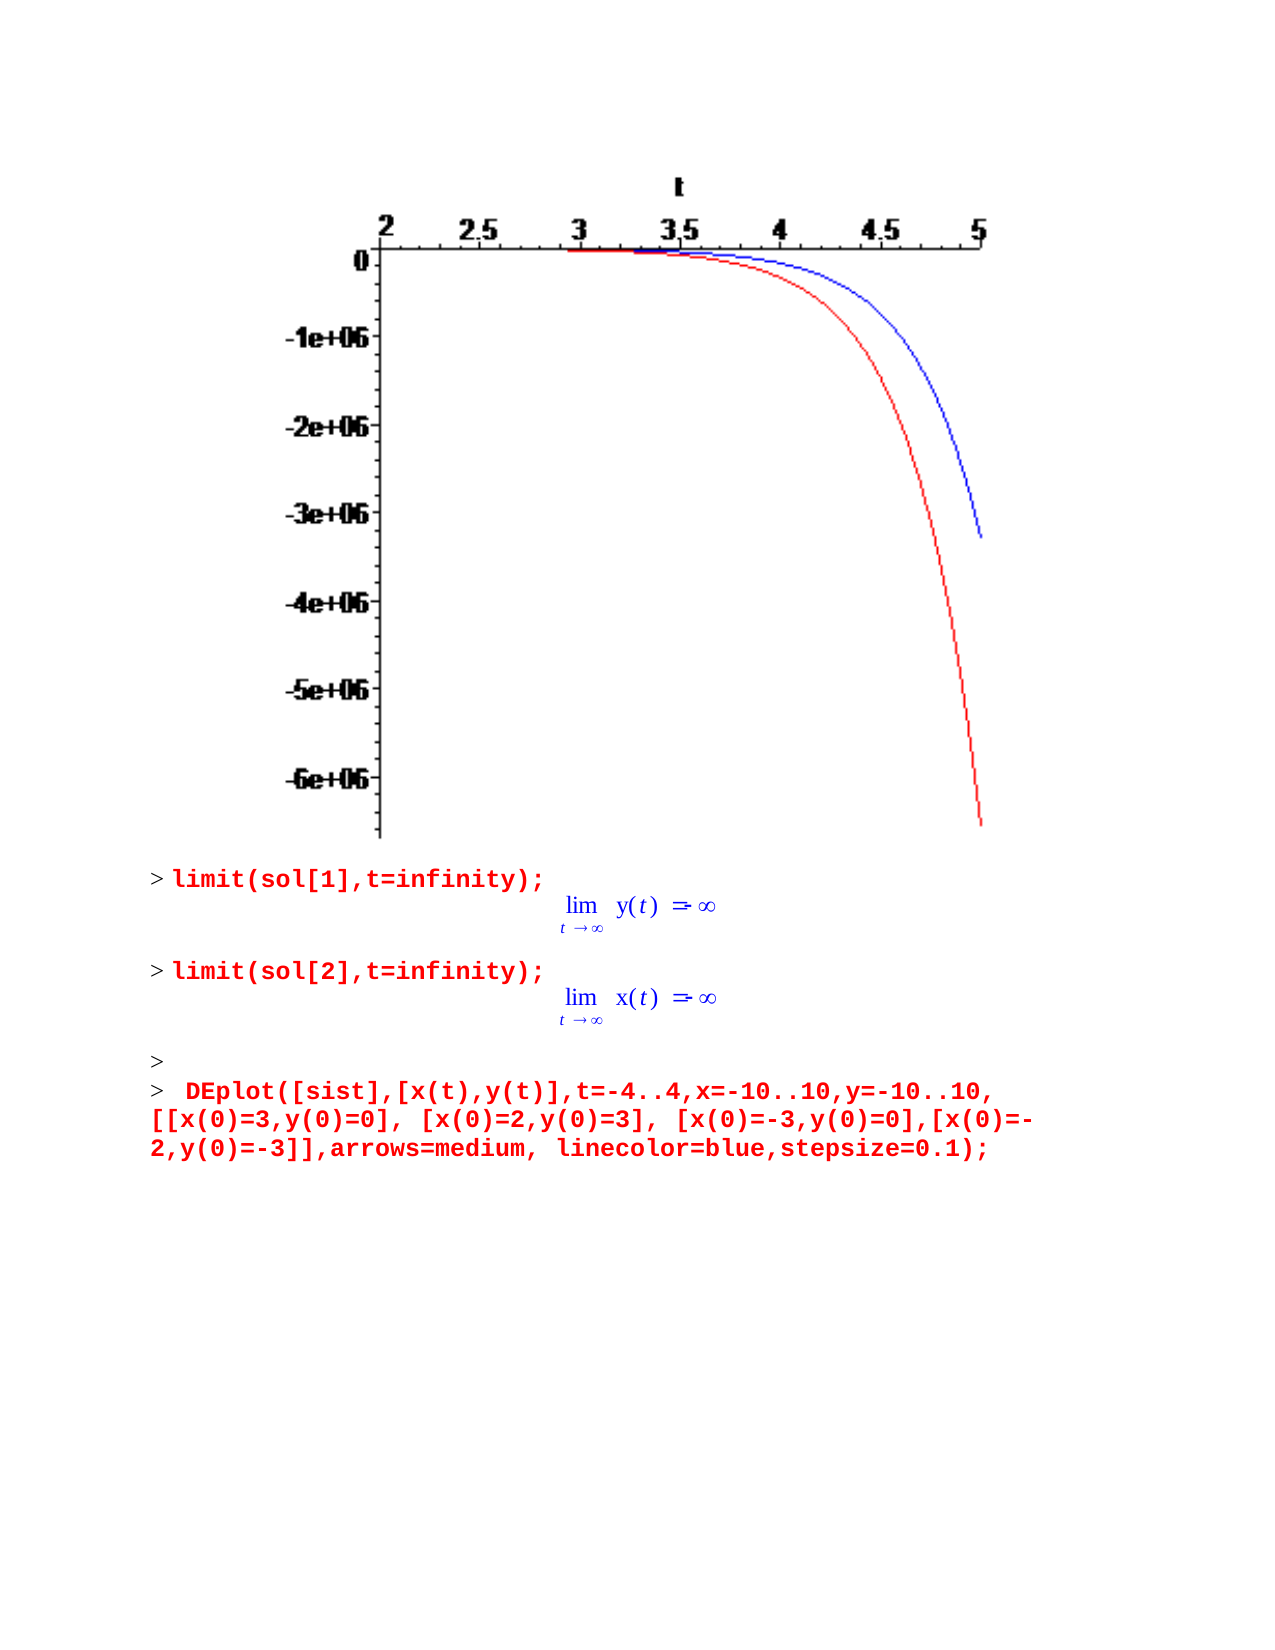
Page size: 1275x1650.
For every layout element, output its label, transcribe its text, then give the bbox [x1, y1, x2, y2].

text > limit(sol[2],t=infinity); [150, 956, 1125, 987]
text > limit(sol[1],t=infinity); [150, 864, 1125, 895]
text > [150, 1047, 1125, 1076]
picture [280, 150, 995, 864]
text > DEplot([sist],[x(t),y(t)],t=-4..4,x=-10..10,y=-10..10, [[x(0)=3,y(0)=0], [x(0)=2,y(0)=3], [x(0)=-3,y(0)=0],[x(0)=-2,y(0)=-3]],arrows=medium, linecolor=blue,stepsize=0.1); [150, 1076, 1125, 1164]
